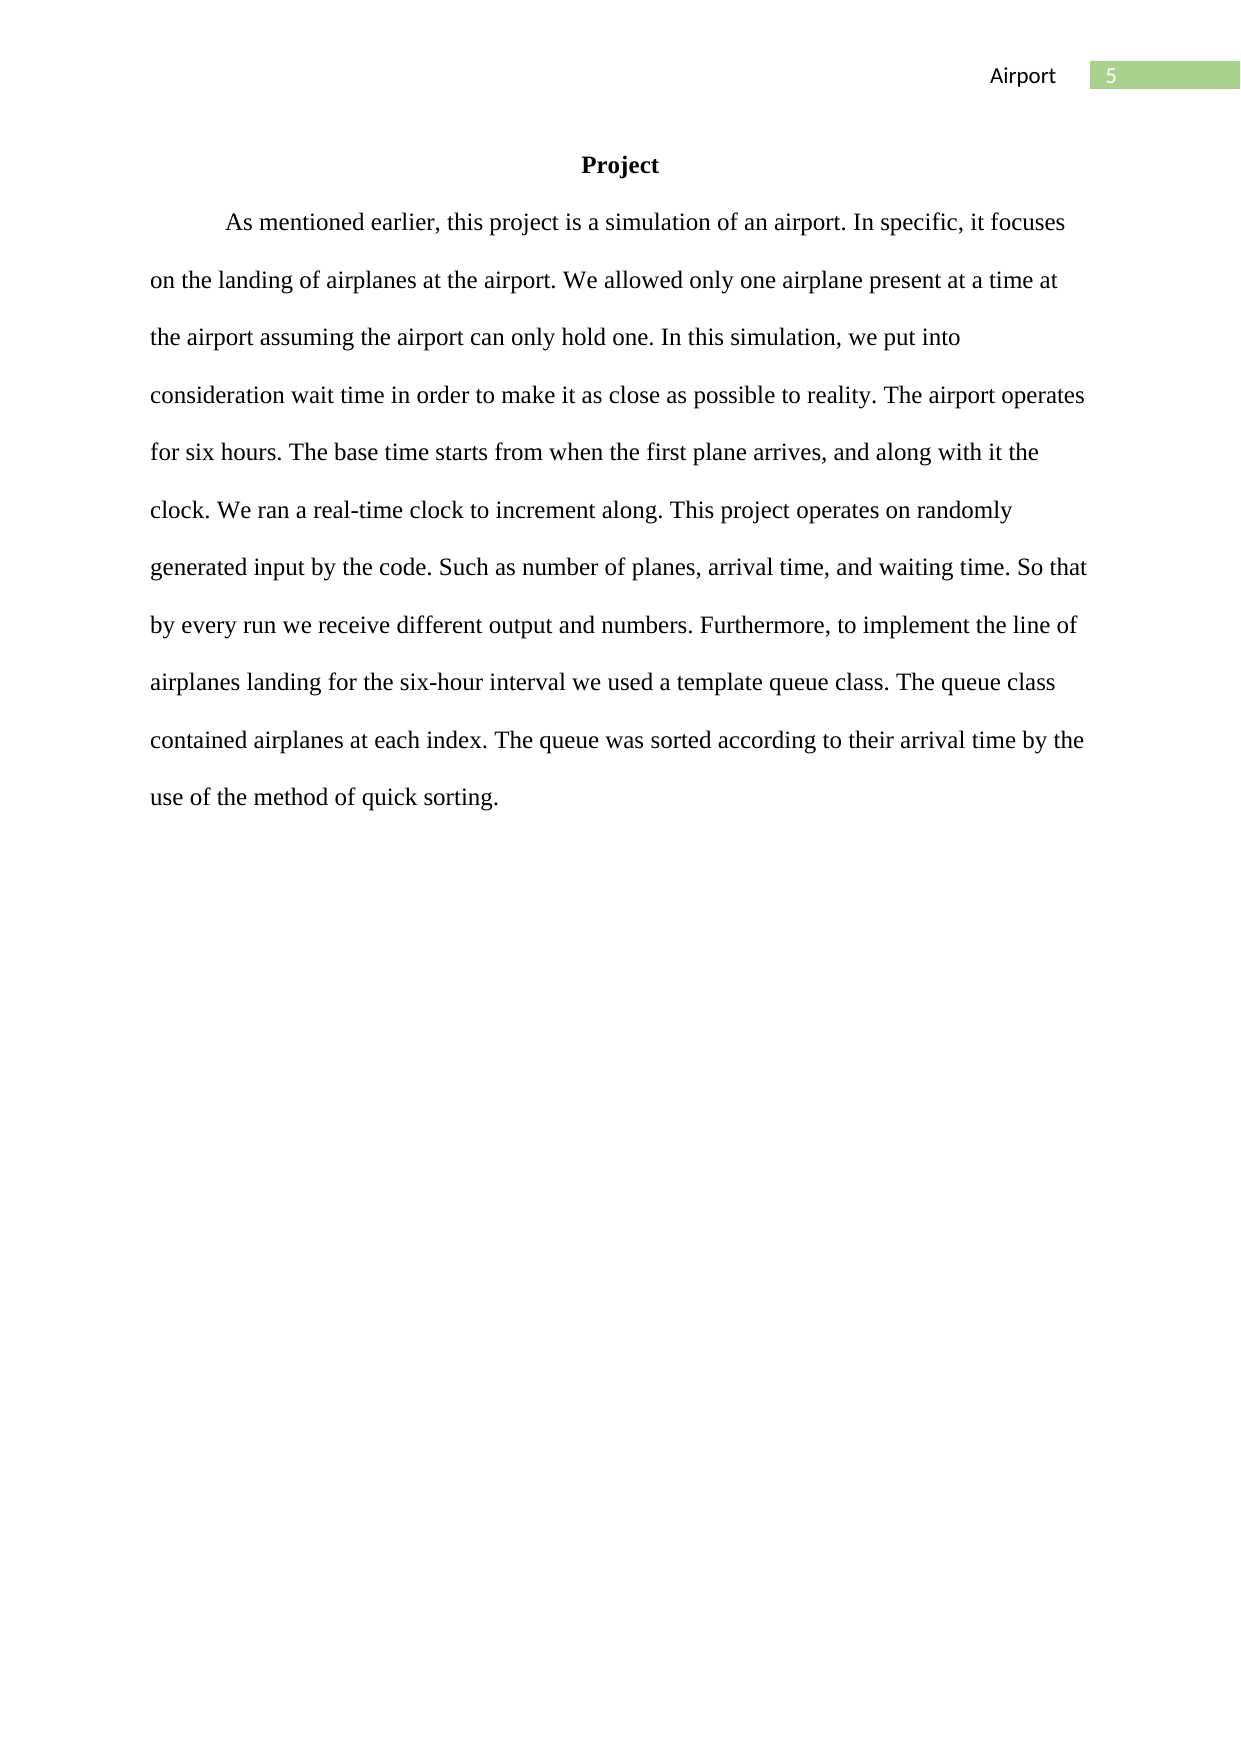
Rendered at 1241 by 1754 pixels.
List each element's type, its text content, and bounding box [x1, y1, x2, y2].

text Project [150, 150, 1090, 179]
text As mentioned earlier, this project is a simulation of an airport. In specific, it focuses on the landing of airplanes at the airport. We allowed only one airplane present at a time at the airport assuming the airport can only hold one. In this simulation, we put into consideration wait time in order to make it as close as possible to reality. The airport operates for six hours. The base time starts from when the first plane arrives, and along with it the clock. We ran a real-time clock to increment along. This project operates on randomly generated input by the code. Such as number of planes, arrival time, and waiting time. So that by every run we receive different output and numbers. Furthermore, to implement the line of airplanes landing for the six-hour interval we used a template queue class. The queue class contained airplanes at each index. The queue was sorted according to their arrival time by the use of the method of quick sorting. [150, 207, 1090, 811]
